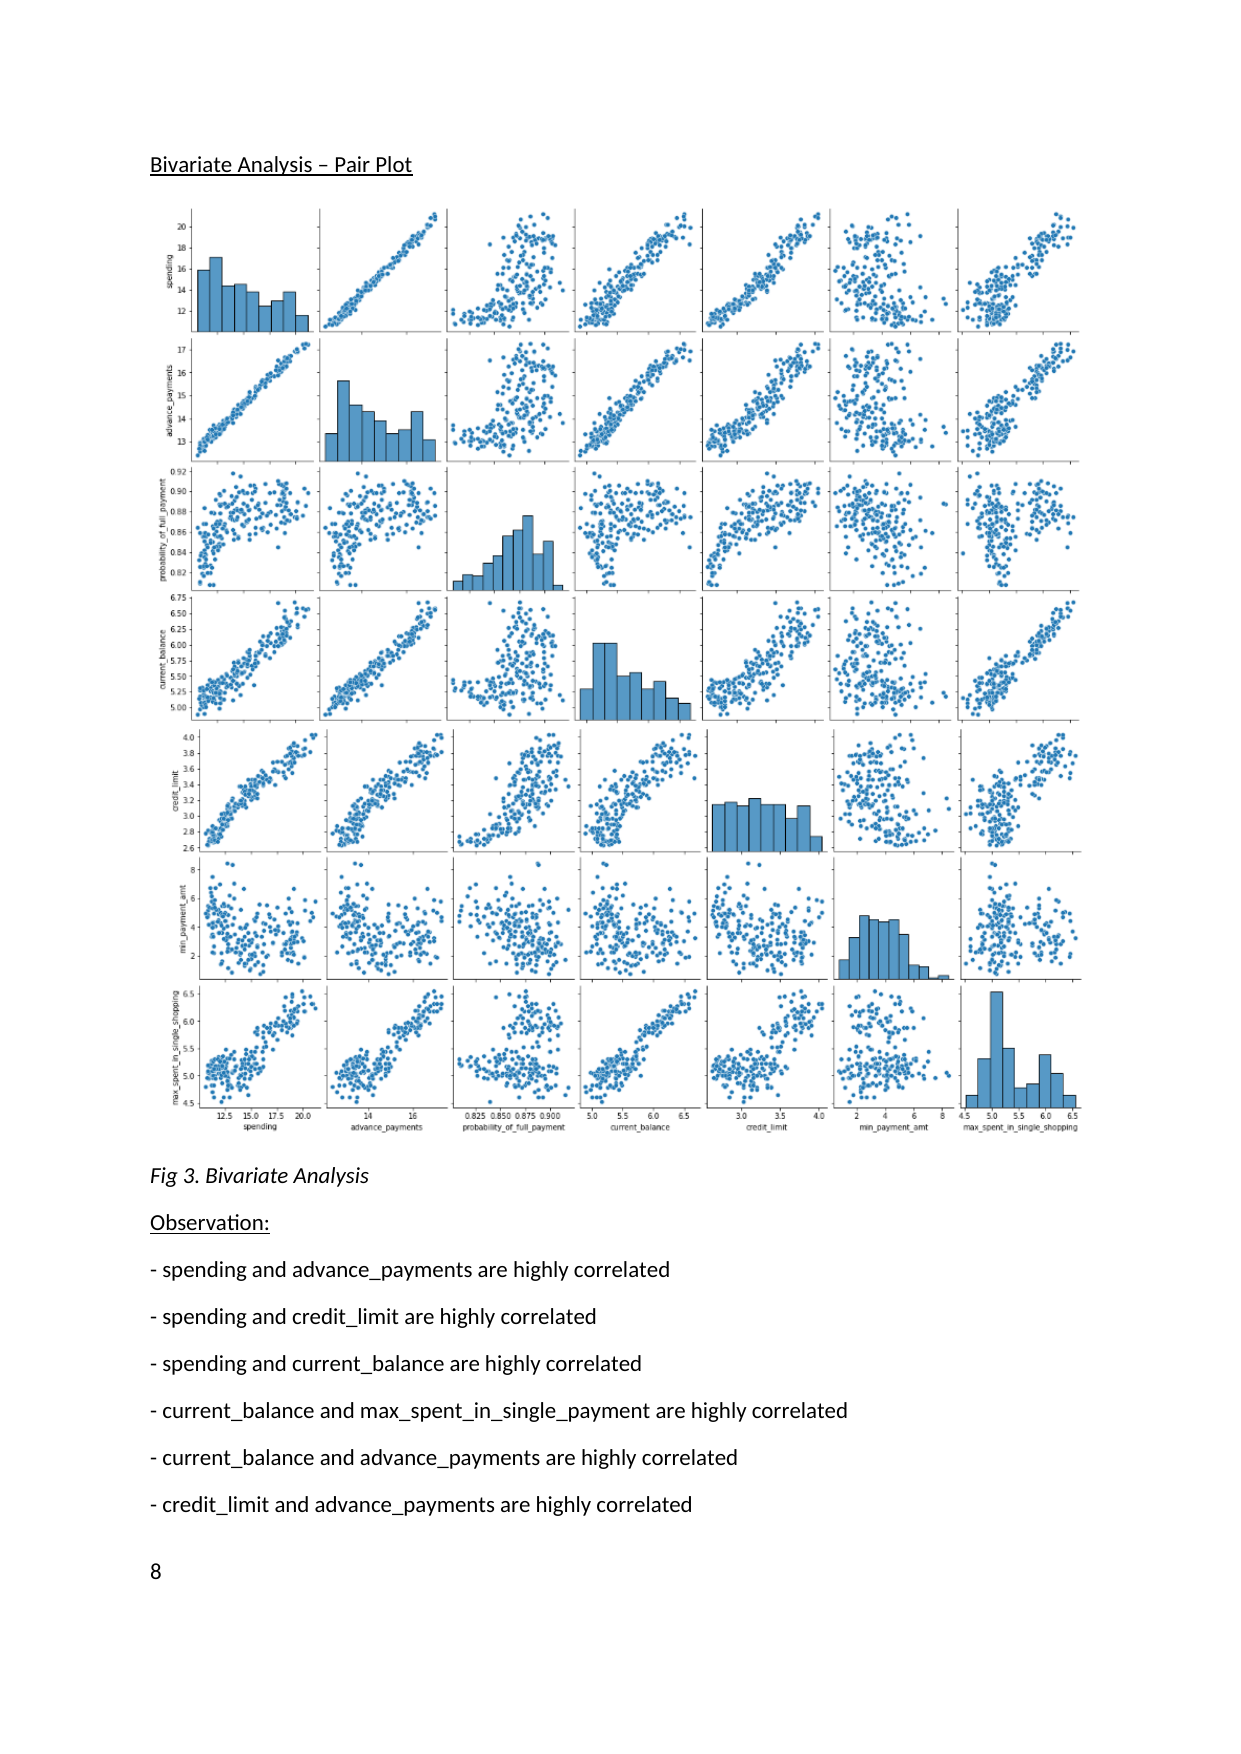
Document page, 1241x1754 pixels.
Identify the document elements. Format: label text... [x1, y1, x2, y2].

text - spending and advance_payments are highly correlated [150, 1255, 1090, 1283]
text - current_balance and max_spent_in_single_payment are highly correlated [150, 1396, 1090, 1424]
text - spending and current_balance are highly correlated [150, 1349, 1090, 1377]
text - spending and credit_limit are highly correlated [150, 1302, 1090, 1330]
text Bivariate Analysis – Pair Plot [150, 150, 1090, 178]
text Observation: [150, 1208, 1090, 1236]
text - credit_limit and advance_payments are highly correlated [150, 1490, 1090, 1518]
text - current_balance and advance_payments are highly correlated [150, 1443, 1090, 1471]
picture [150, 197, 1091, 724]
text Fig 3. Bivariate Analysis [150, 1143, 1090, 1189]
picture [150, 728, 1091, 1143]
